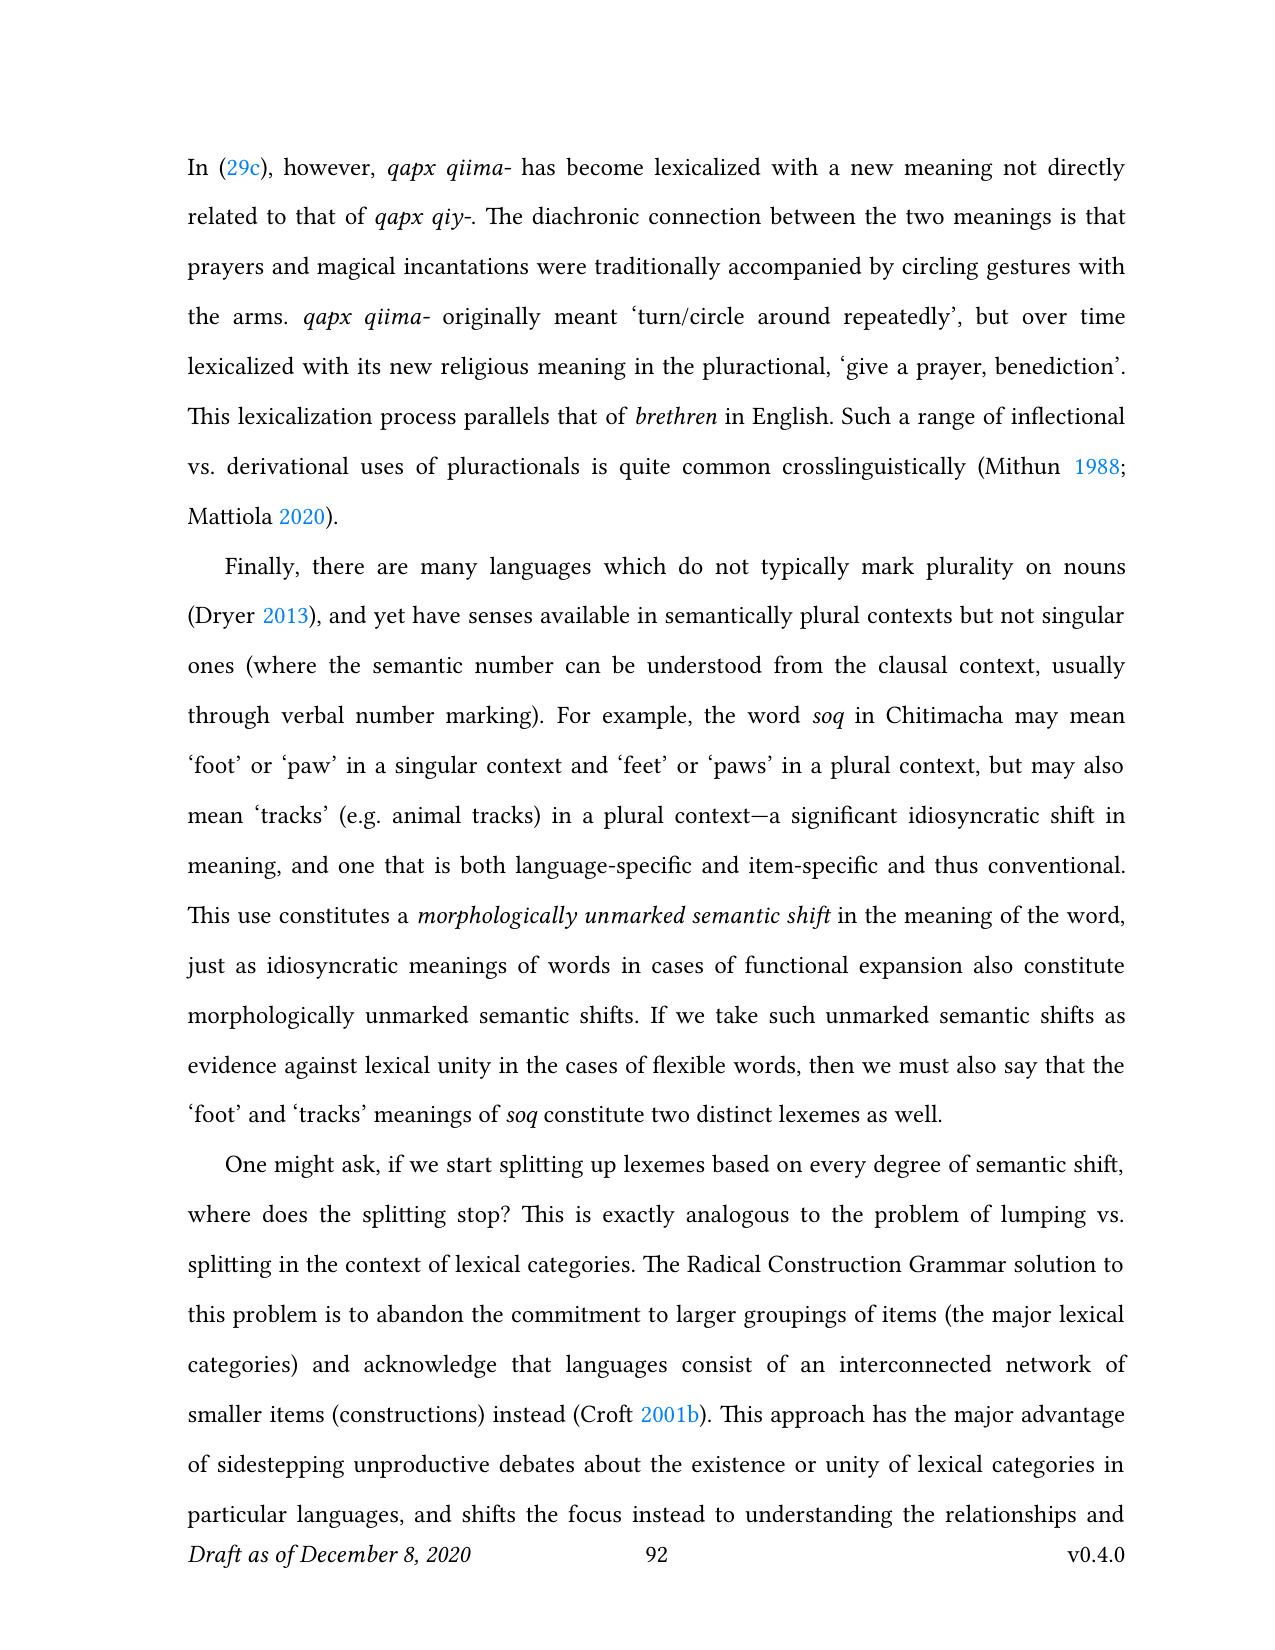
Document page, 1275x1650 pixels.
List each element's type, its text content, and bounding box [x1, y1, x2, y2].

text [187, 1150, 1126, 1528]
text Finally, there are many languages which do not typically mark plurality on nouns (Dryer 2013), and yet have senses available in semantically plural contexts but not singular ones (where the semantic number can be understood from the clausal context, usually through verbal number marking). For example, the word soq in Chitimacha may mean ‘foot’ or ‘paw’ in a singular context and ‘feet’ or ‘paws’ in a plural context, but may also mean ‘tracks’ (e.g. animal tracks) in a plural context—a significant idiosyncratic shift in meaning, and one that is both language-specific and item-specific and thus conventional. This use constitutes a morphologically unmarked semantic shift in the meaning of the word, just as idiosyncratic meanings of words in cases of functional expansion also constitute morphologically unmarked semantic shifts. If we take such unmarked semantic shifts as evidence against lexical unity in the cases of flexible words, then we must also say that the ‘foot’ and ‘tracks’ meanings of soq constitute two distinct lexemes as well. [187, 552, 1126, 1129]
text In (29c), however, qapx qiima‑ has become lexicalized with a new meaning not directly related to that of qapx qiy‑. The diachronic connection between the two meanings is that prayers and magical incantations were traditionally accompanied by circling gestures with the arms. qapx qiima‑ originally meant ‘turn/circle around repeatedly’, but over time lexicalized with its new religious meaning in the pluractional, ‘give a prayer, benediction’. This lexicalization process parallels that of brethren in English. Such a range of inflectional vs. derivational uses of pluractionals is quite common crosslinguistically (Mithun 1988; Mattiola 2020). [187, 152, 1126, 530]
